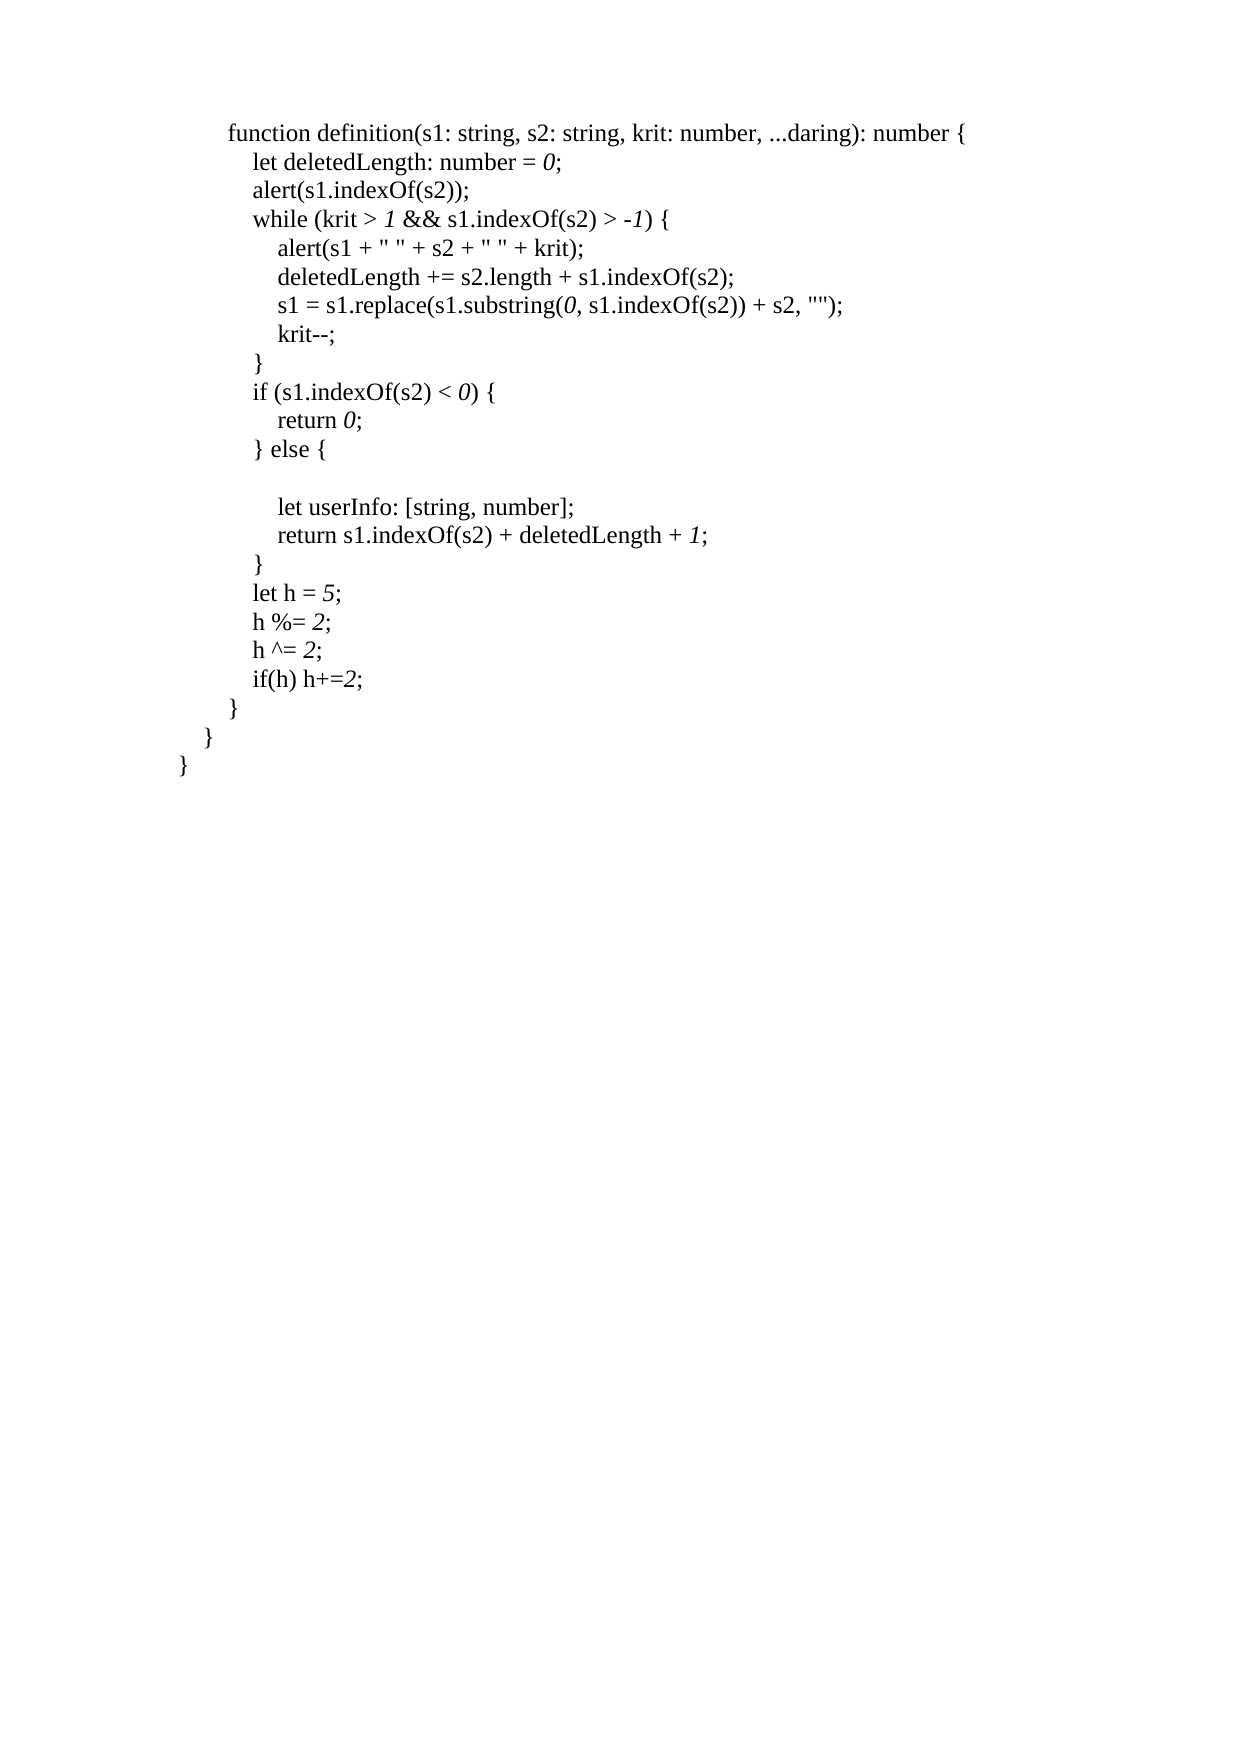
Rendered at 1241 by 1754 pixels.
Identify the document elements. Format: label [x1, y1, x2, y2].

text [177, 118, 1154, 779]
